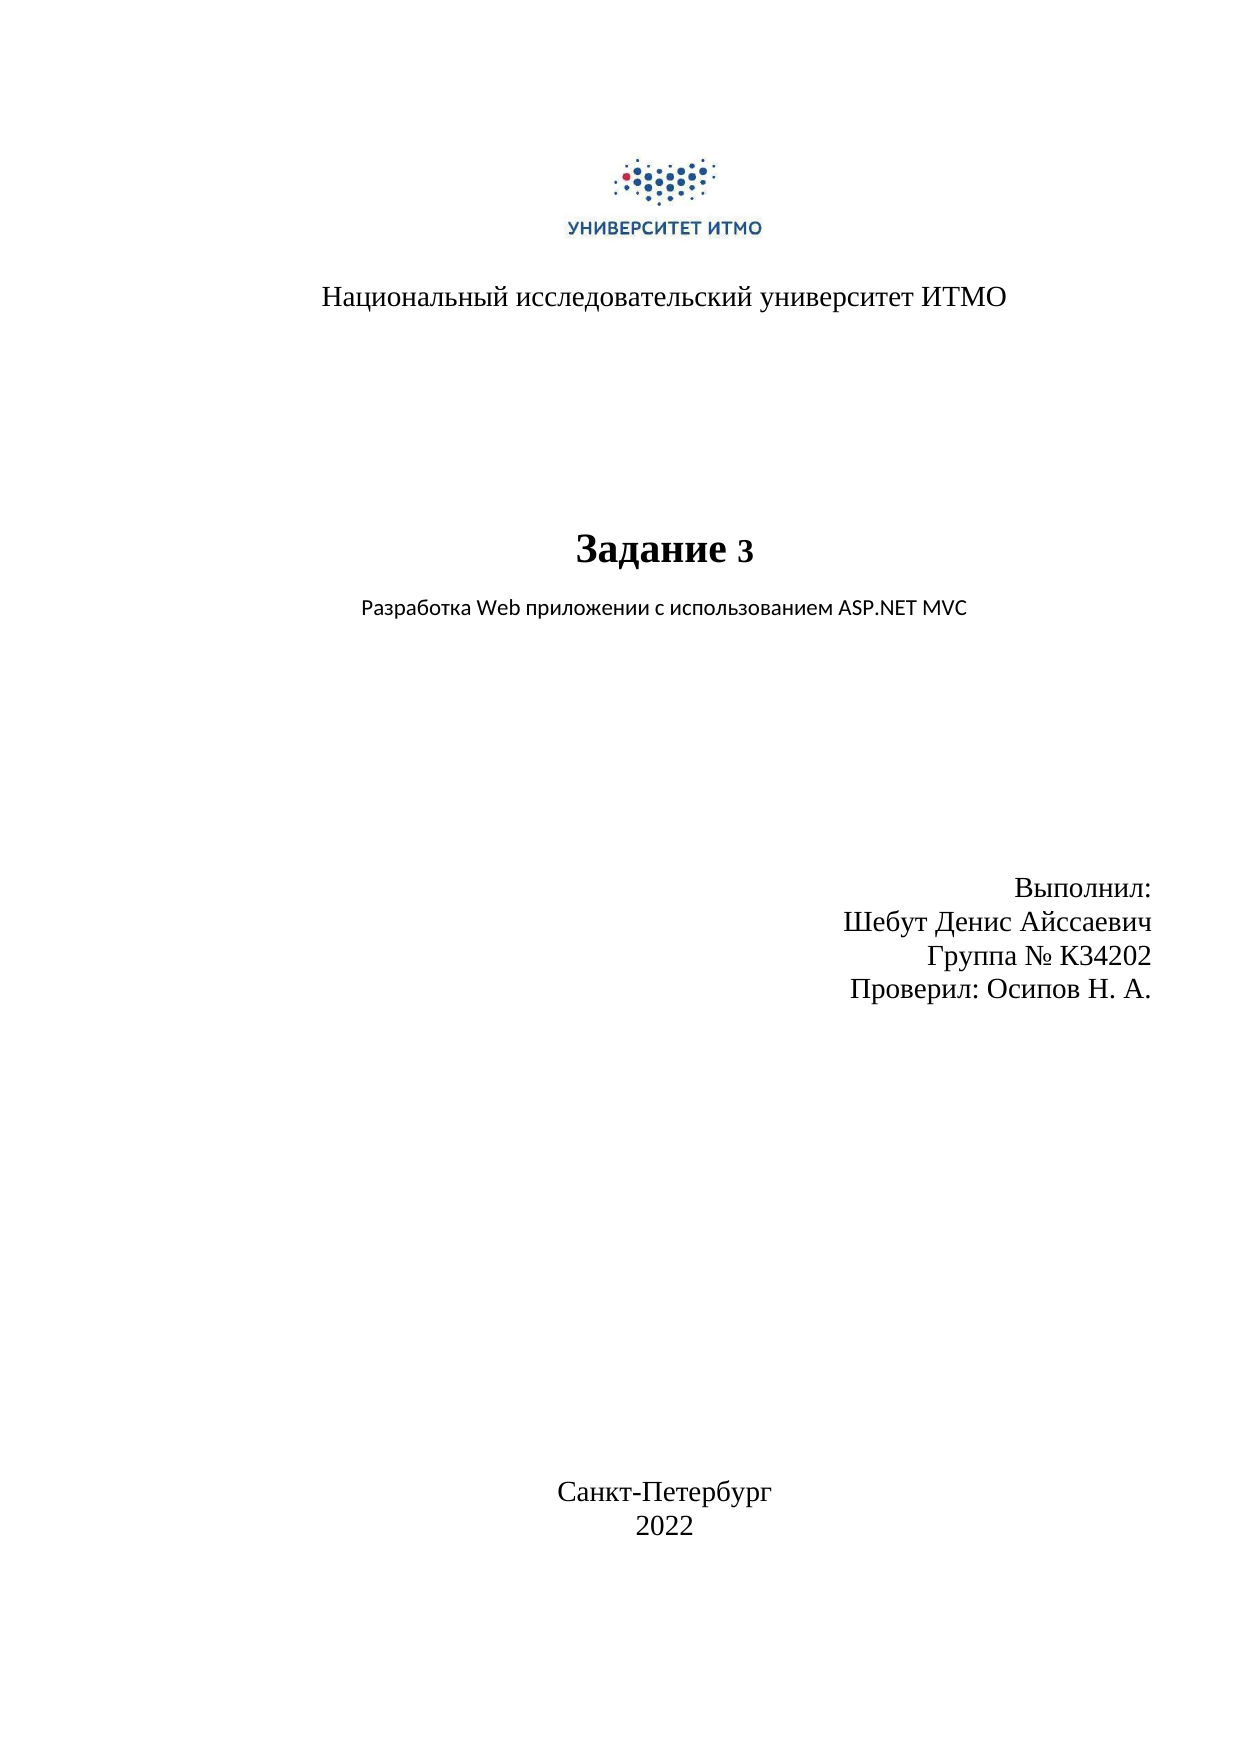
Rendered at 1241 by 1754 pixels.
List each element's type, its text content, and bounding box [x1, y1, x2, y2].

text Проверил: Осипов Н. А. [177, 971, 1152, 1005]
text Выполнил: [177, 871, 1152, 904]
picture [553, 118, 776, 275]
text Национальный исследовательский университет ИТМО [177, 279, 1152, 313]
text Группа № К34202 [177, 938, 1152, 971]
text Санкт-Петербург [177, 1474, 1152, 1508]
text Задание [177, 524, 1152, 572]
